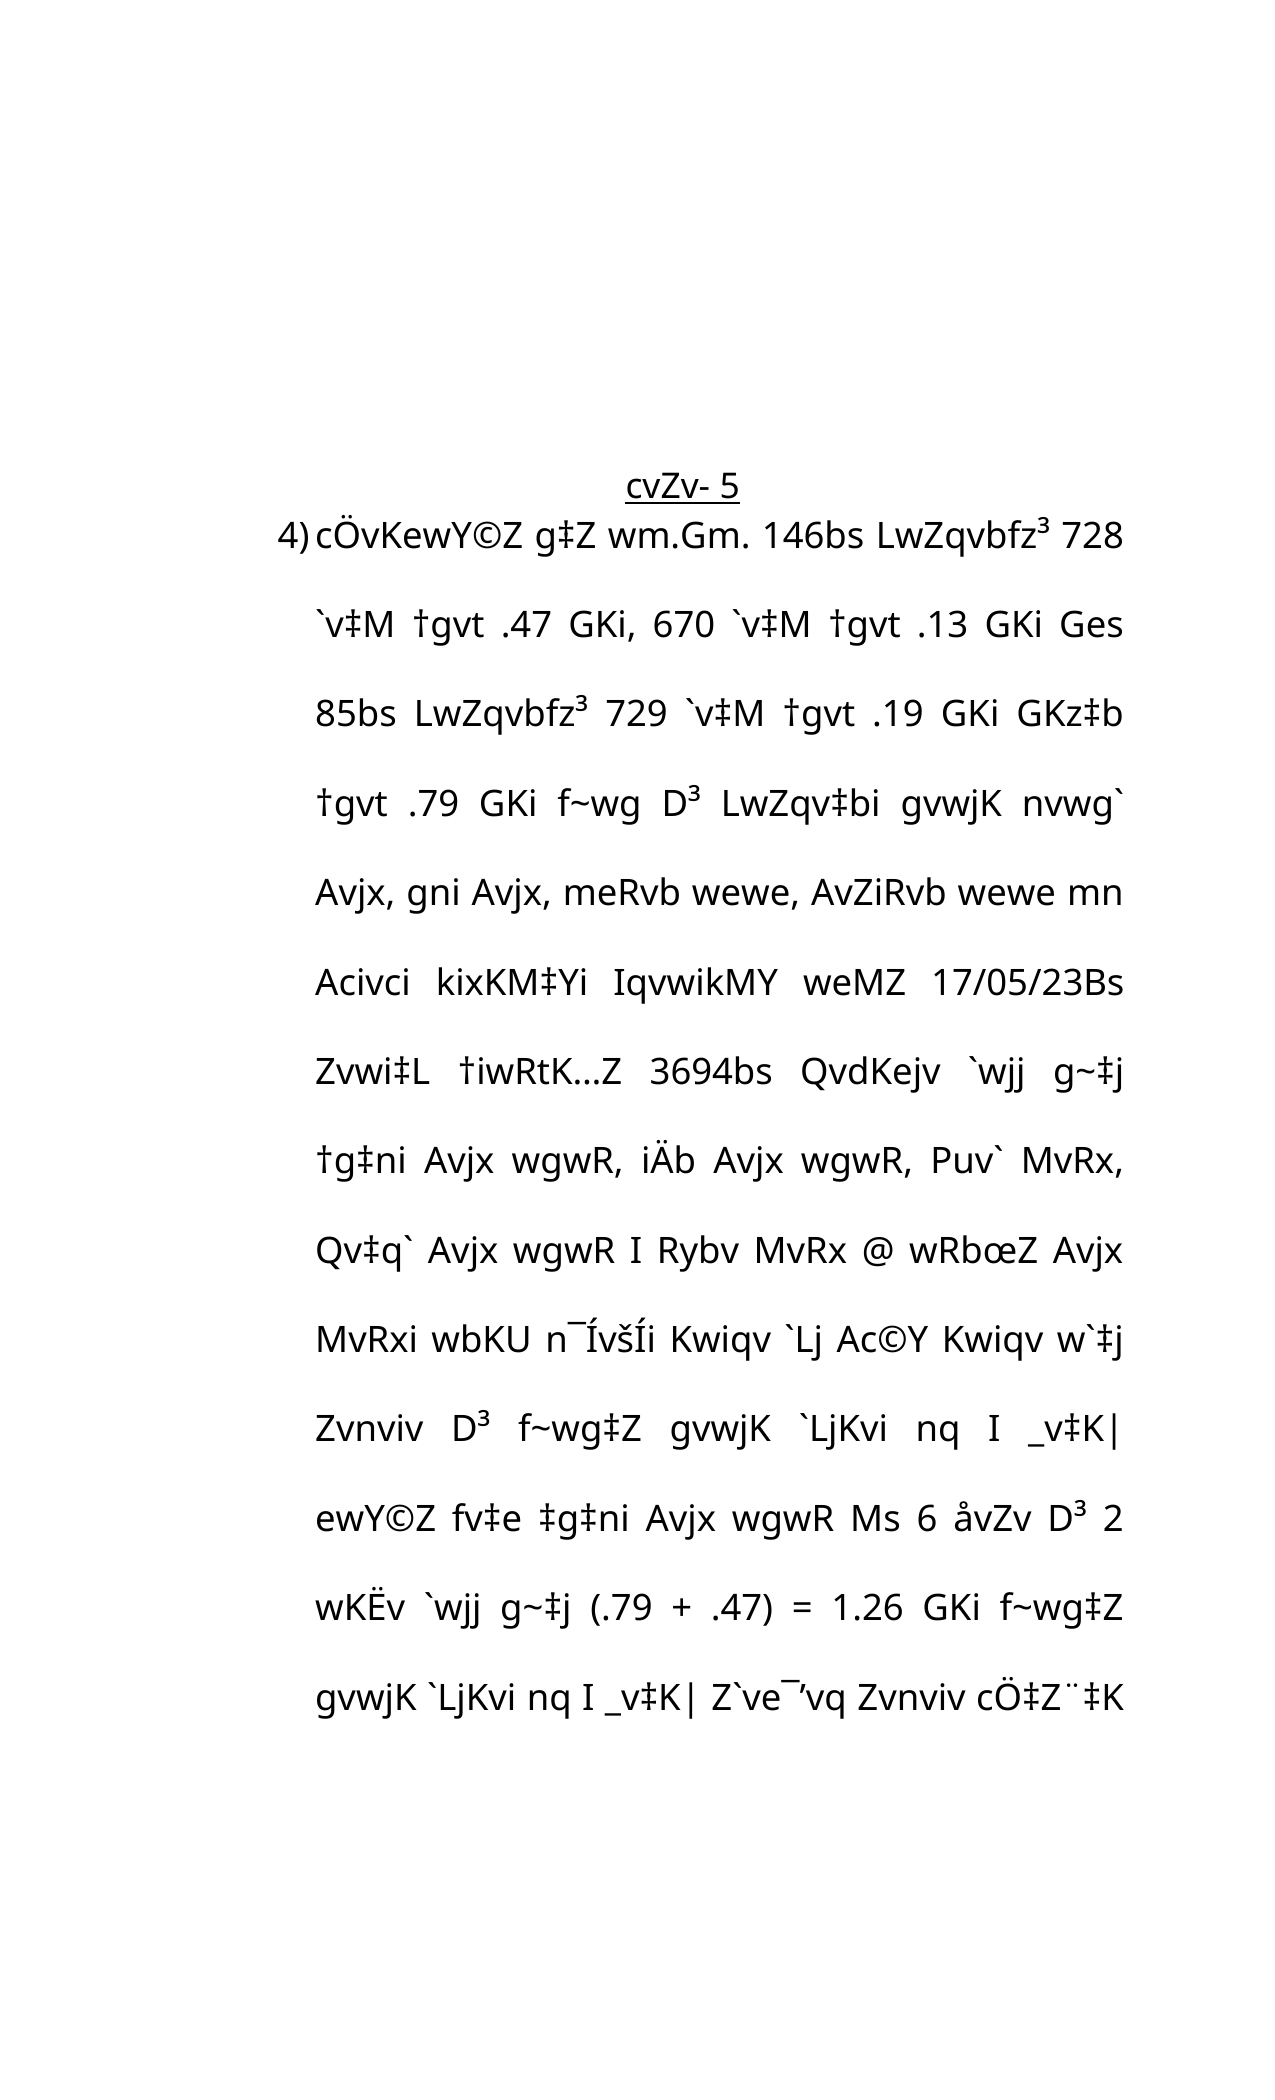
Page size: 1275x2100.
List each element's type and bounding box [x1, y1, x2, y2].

list [277, 509, 1125, 1721]
